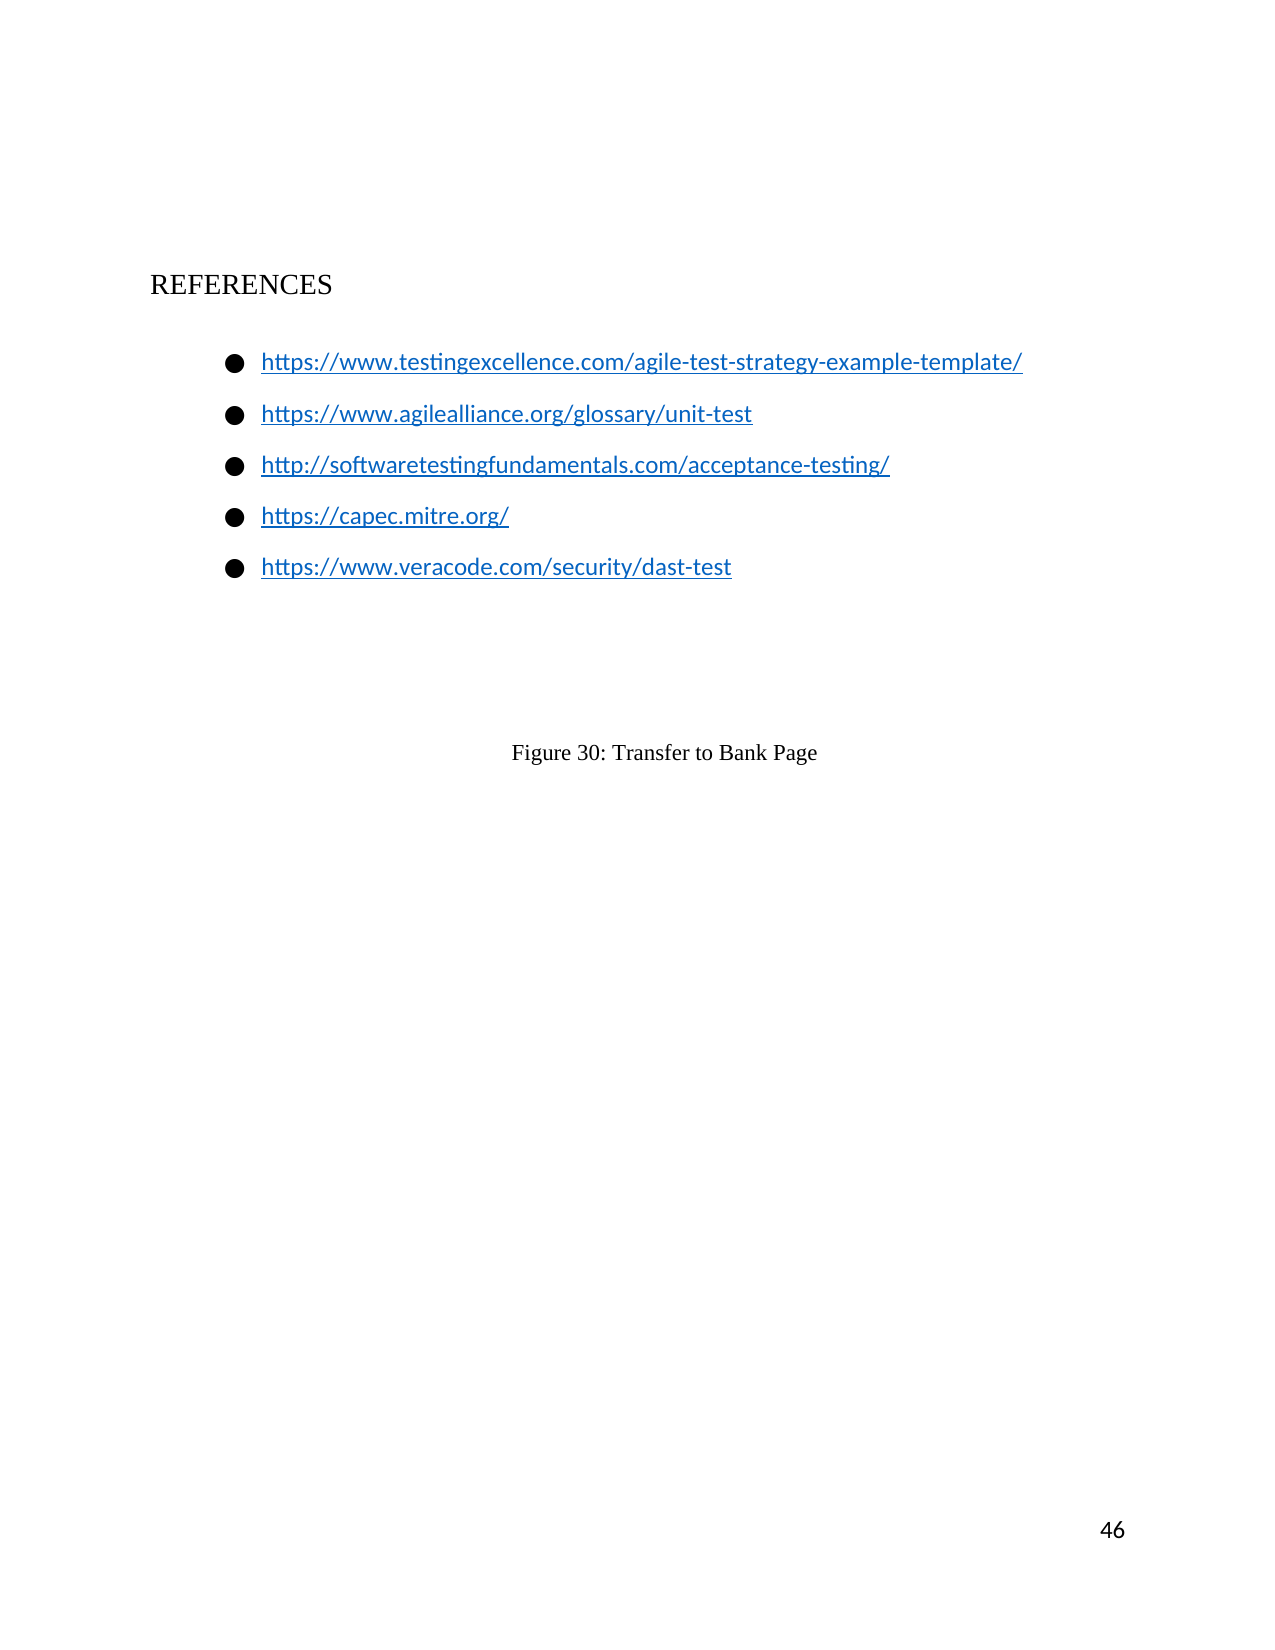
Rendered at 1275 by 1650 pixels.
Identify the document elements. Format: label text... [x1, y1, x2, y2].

text REFERENCES [150, 267, 1125, 300]
list https://www.veracode.com/security/dast-test [224, 539, 1125, 590]
list https://www.agilealliance.org/glossary/unit-test [224, 385, 1125, 436]
list https://www.testingexcellence.com/agile-test-strategy-example-template/ [224, 334, 1125, 385]
list https://capec.mitre.org/ [224, 488, 1125, 539]
list http://softwaretestingfundamentals.com/acceptance-testing/ [224, 436, 1125, 488]
